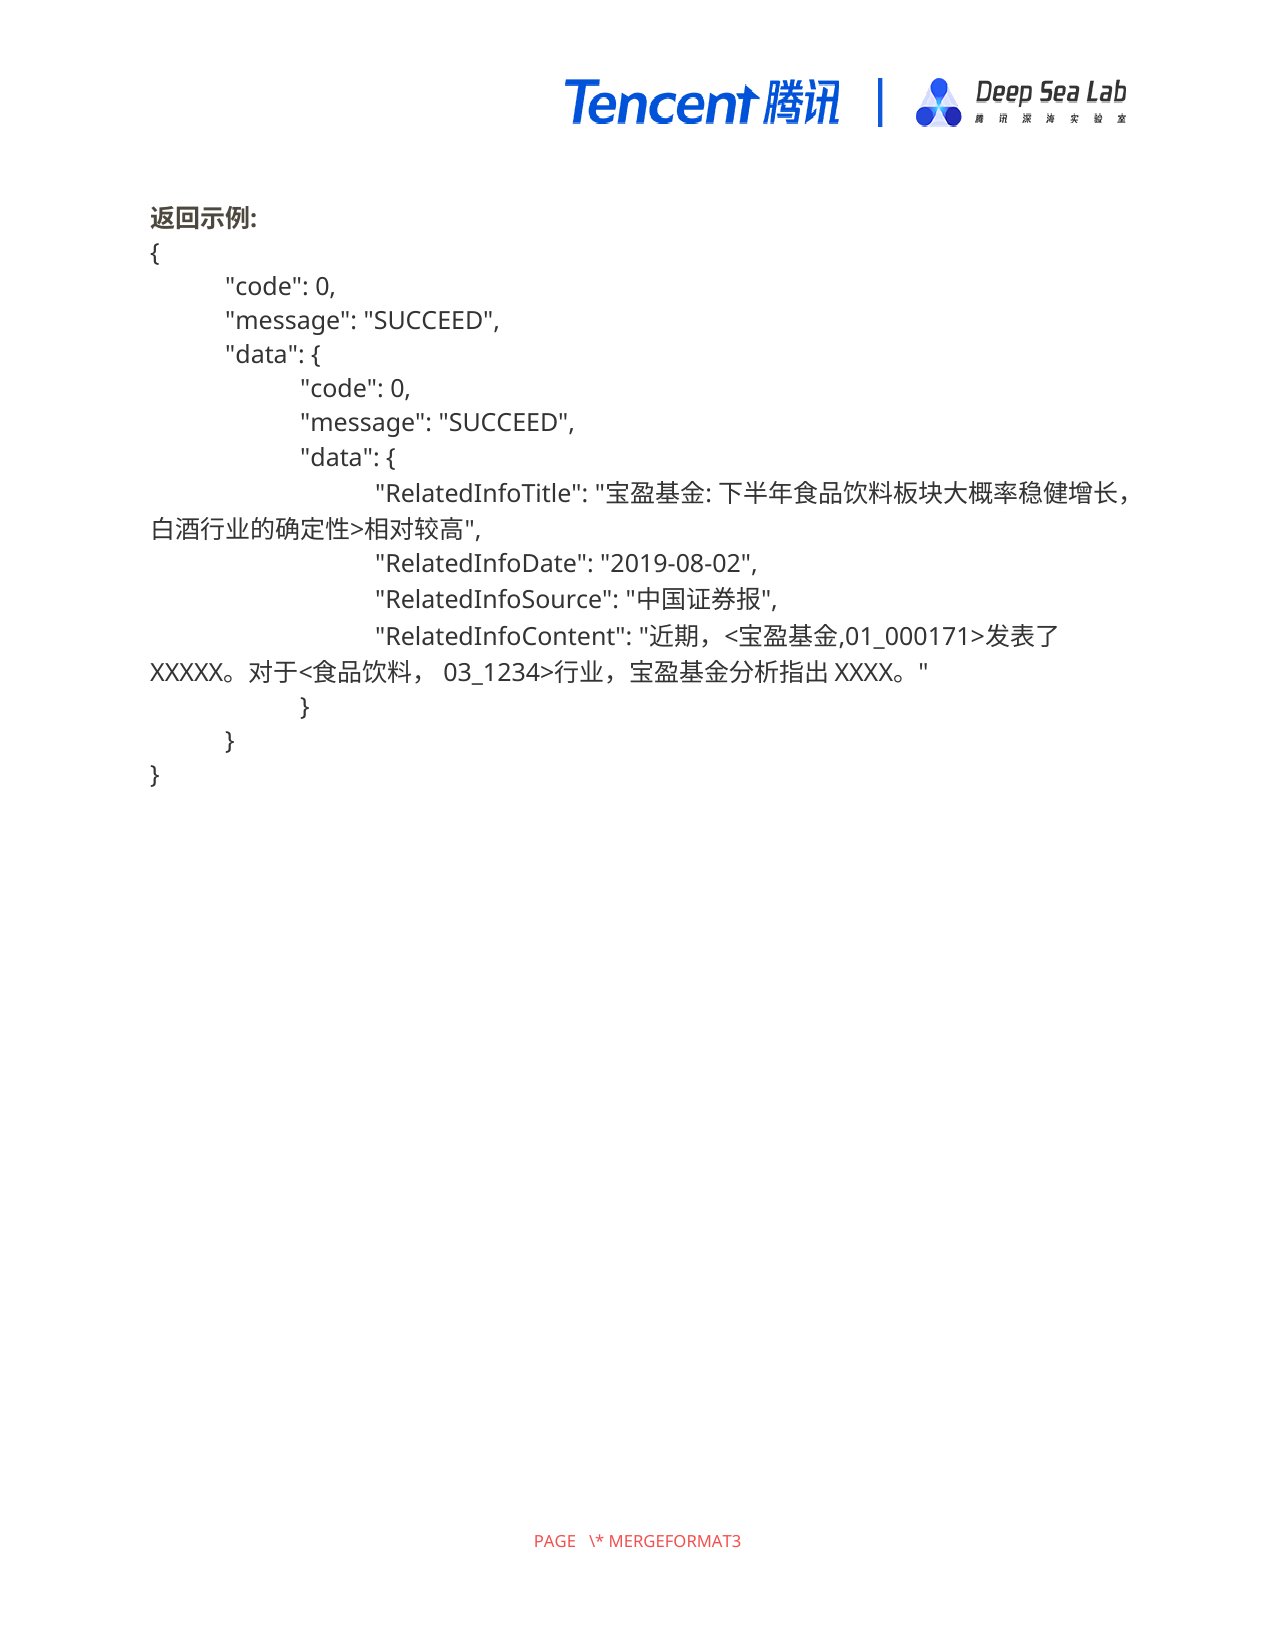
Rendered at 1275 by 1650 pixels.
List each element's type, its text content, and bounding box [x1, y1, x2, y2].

text "data": { [150, 439, 1125, 473]
text "message": "SUCCEED", [150, 303, 1125, 337]
picture [916, 78, 1126, 127]
text "message": "SUCCEED", [150, 405, 1125, 439]
text "code": 0, [150, 269, 1125, 303]
text "RelatedInfoSource": "中国证券报", [150, 580, 1125, 616]
text "RelatedInfoContent": "近期，<宝盈基金,01_000171>发表了XXXXX。对于<食品饮料， 03_1234>行业，宝盈基金分析指出XXXX。" [150, 616, 1125, 688]
text 返回示例: [150, 198, 1125, 235]
text } [150, 723, 1125, 757]
picture [565, 79, 839, 124]
text "data": { [150, 337, 1125, 371]
text } [150, 688, 1125, 723]
text } [150, 757, 1125, 791]
text "RelatedInfoTitle": "宝盈基金: 下半年食品饮料板块大概率稳健增长，白酒行业的确定性>相对较高", [150, 473, 1125, 546]
text { [150, 235, 1125, 269]
text "code": 0, [150, 371, 1125, 405]
text "RelatedInfoDate": "2019-08-02", [150, 546, 1125, 580]
